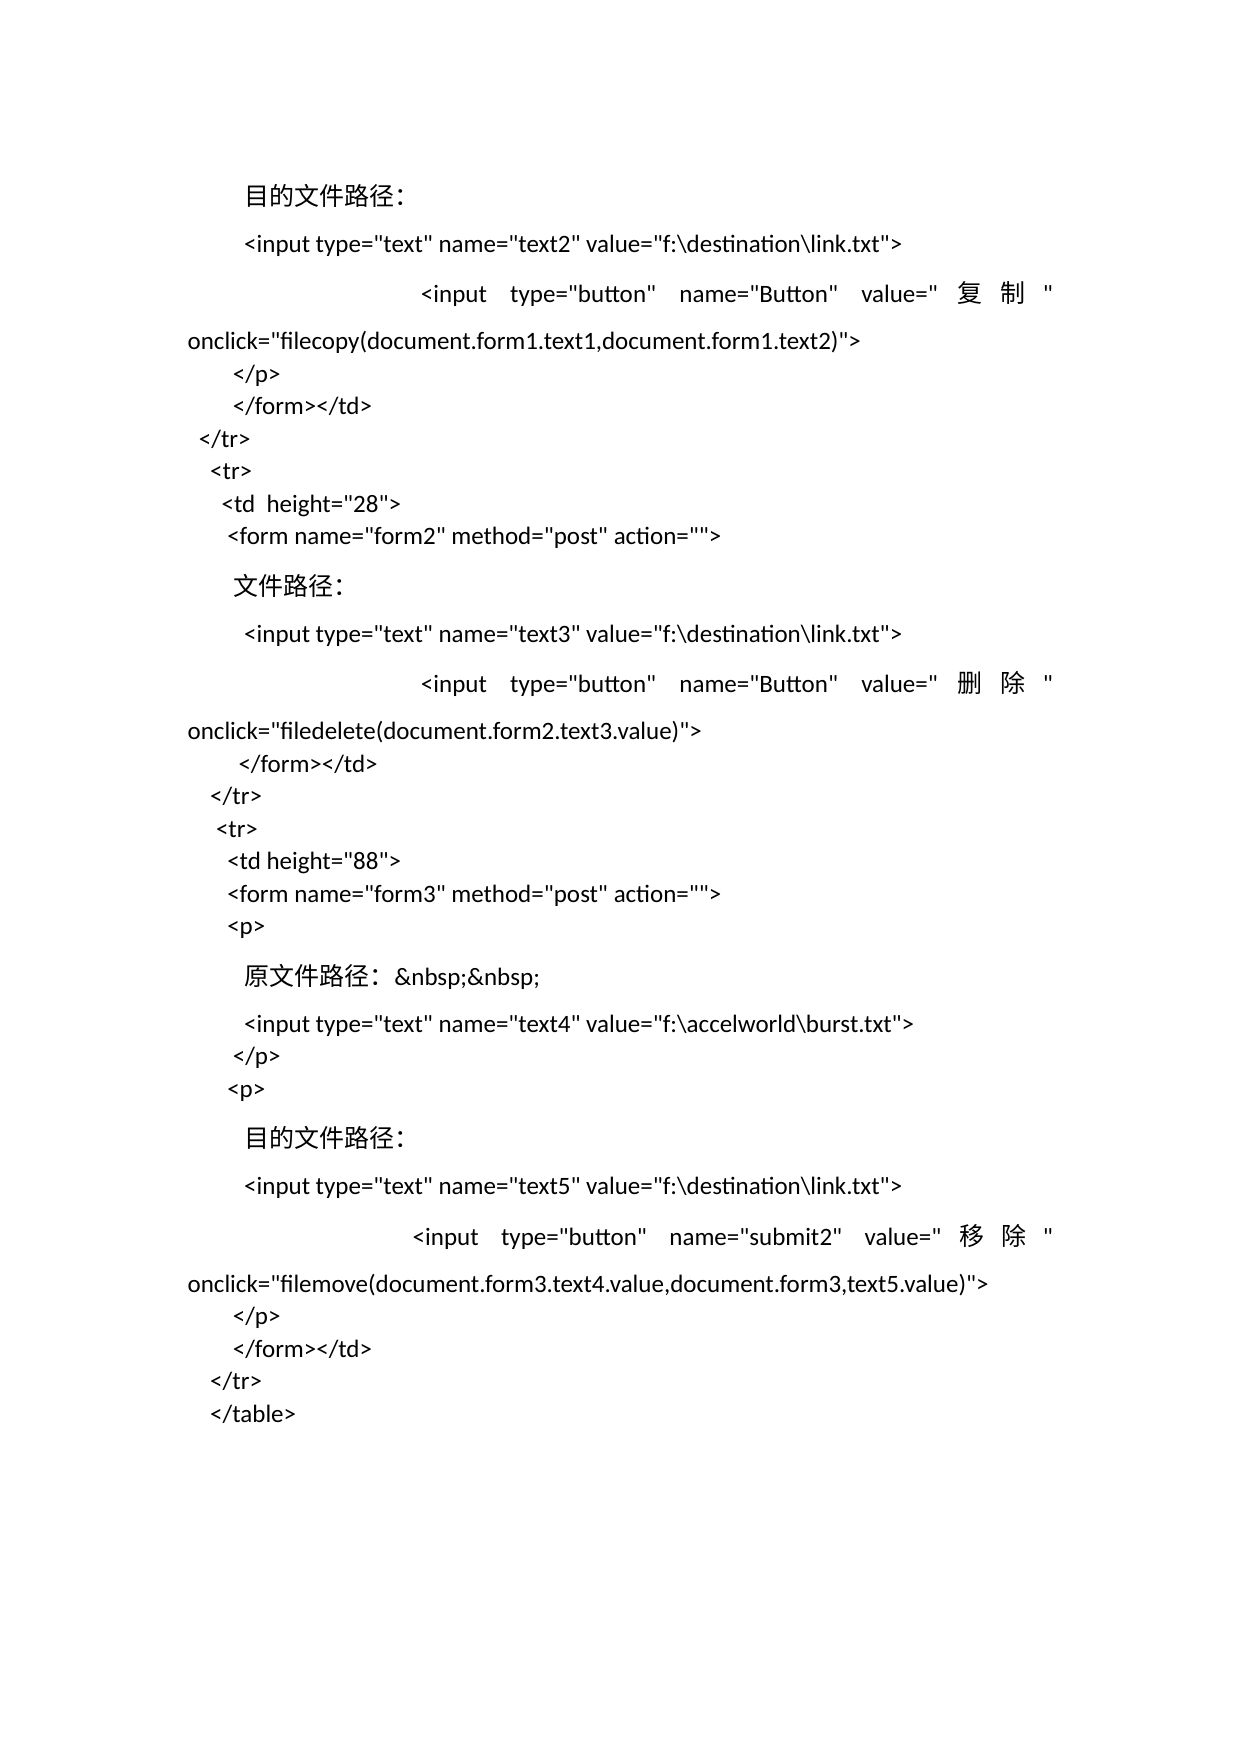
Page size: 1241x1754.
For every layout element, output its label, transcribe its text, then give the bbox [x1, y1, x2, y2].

text 原文件路径：&nbsp;&nbsp; [187, 942, 1053, 1007]
text <input type="text" name="text5" value="f:\destination\link.txt"> [187, 1169, 1053, 1202]
text <form name="form3" method="post" action=""> [187, 877, 1053, 909]
text </tr> [187, 779, 1053, 812]
text </form></td> [187, 389, 1053, 422]
text <input type="button" name="submit2" value="移除" onclick="filemove(document.form3.text4.value,document.form3,text5.value)"> [187, 1202, 1053, 1299]
text </p> [187, 1039, 1053, 1072]
text 目的文件路径： [187, 1104, 1053, 1169]
text <td height="88"> [187, 844, 1053, 877]
text <tr> [187, 454, 1053, 487]
text <tr> [187, 812, 1053, 844]
text </p> [187, 1299, 1053, 1332]
text <input type="text" name="text4" value="f:\accelworld\burst.txt"> [187, 1007, 1053, 1039]
text <input type="text" name="text3" value="f:\destination\link.txt"> [187, 617, 1053, 649]
text <input type="button" name="Button" value="删除" onclick="filedelete(document.form2.text3.value)"> [187, 649, 1053, 747]
text </tr> [187, 422, 1053, 454]
text <p> [187, 909, 1053, 942]
text 目的文件路径： [187, 162, 1053, 227]
text <td height="28"> [187, 487, 1053, 519]
text </tr> [187, 1364, 1053, 1397]
text 文件路径： [187, 552, 1053, 617]
text <input type="button" name="Button" value="复制" onclick="filecopy(document.form1.text1,document.form1.text2)"> [187, 259, 1053, 357]
text <input type="text" name="text2" value="f:\destination\link.txt"> [187, 227, 1053, 259]
text <form name="form2" method="post" action=""> [187, 519, 1053, 552]
text </p> [187, 357, 1053, 389]
text <p> [187, 1072, 1053, 1104]
text </form></td> [187, 747, 1053, 779]
text </table> [187, 1397, 1053, 1429]
text </form></td> [187, 1332, 1053, 1364]
